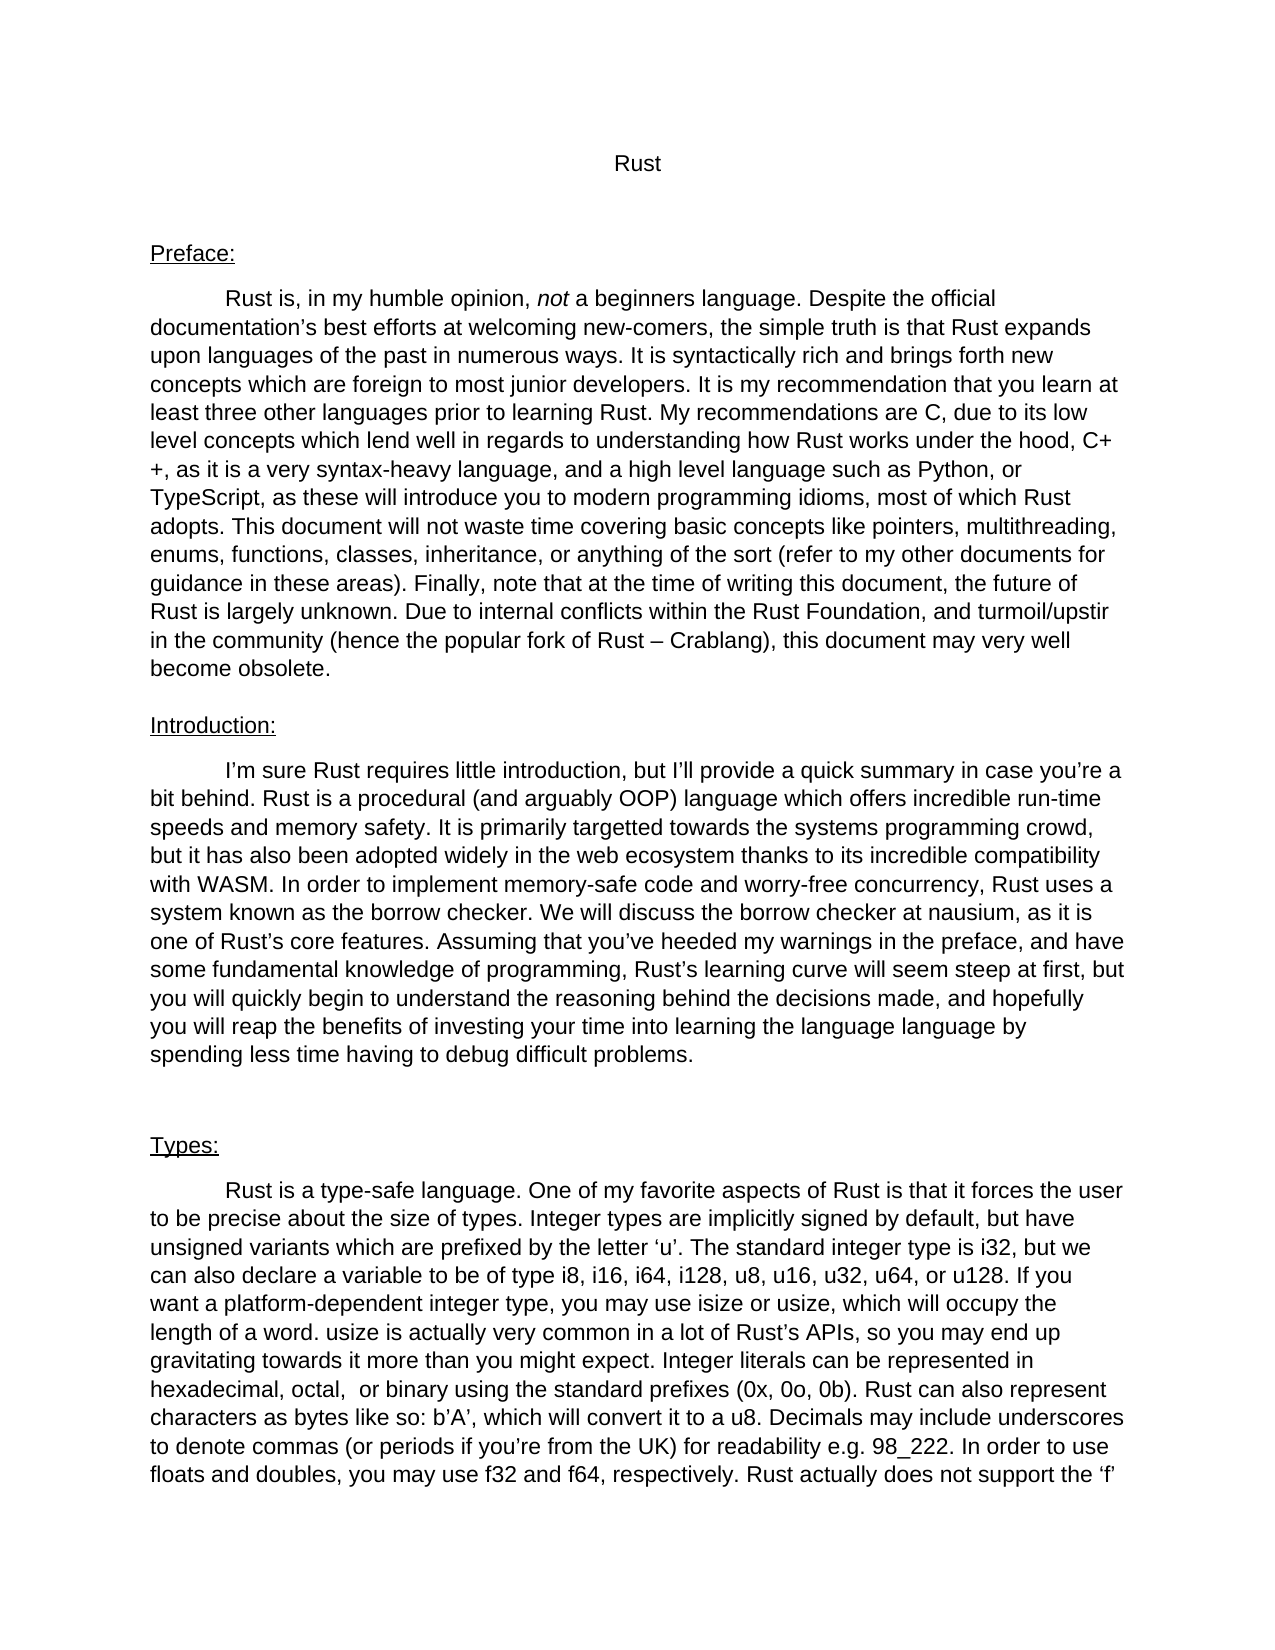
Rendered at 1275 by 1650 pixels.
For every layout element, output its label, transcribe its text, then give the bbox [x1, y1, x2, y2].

text Types: [150, 1132, 1125, 1158]
text Rust is, in my humble opinion, not a beginners language. Despite the official documentation’s best efforts at welcoming new-comers, the simple truth is that Rust expands upon languages of the past in numerous ways. It is syntactically rich and brings forth new concepts which are foreign to most junior developers. It is my recommendation that you learn at least three other languages prior to learning Rust. My recommendations are C, due to its low level concepts which lend well in regards to understanding how Rust works under the hood, C++, as it is a very syntax-heavy language, and a high level language such as Python, or TypeScript, as these will introduce you to modern programming idioms, most of which Rust adopts. This document will not waste time covering basic concepts like pointers, multithreading, enums, functions, classes, inheritance, or anything of the sort (refer to my other documents for guidance in these areas). Finally, note that at the time of writing this document, the future of Rust is largely unknown. Due to internal conflicts within the Rust Foundation, and turmoil/upstir in the community (hence the popular fork of Rust – Crablang), this document may very well become obsolete. Introduction: [150, 285, 1125, 738]
text I’m sure Rust requires little introduction, but I’ll provide a quick summary in case you’re a bit behind. Rust is a procedural (and arguably OOP) language which offers incredible run-time speeds and memory safety. It is primarily targetted towards the systems programming crowd, but it has also been adopted widely in the web ecosystem thanks to its incredible compatibility with WASM. In order to implement memory-safe code and worry-free concurrency, Rust uses a system known as the borrow checker. We will discuss the borrow checker at nausium, as it is one of Rust’s core features. Assuming that you’ve heeded my warnings in the preface, and have some fundamental knowledge of programming, Rust’s learning curve will seem steep at first, but you will quickly begin to understand the reasoning behind the decisions made, and hopefully you will reap the benefits of investing your time into learning the language language by spending less time having to debug difficult problems. [150, 757, 1125, 1068]
text Rust [150, 150, 1125, 176]
text Preface: [150, 240, 1125, 267]
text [150, 1177, 1125, 1487]
